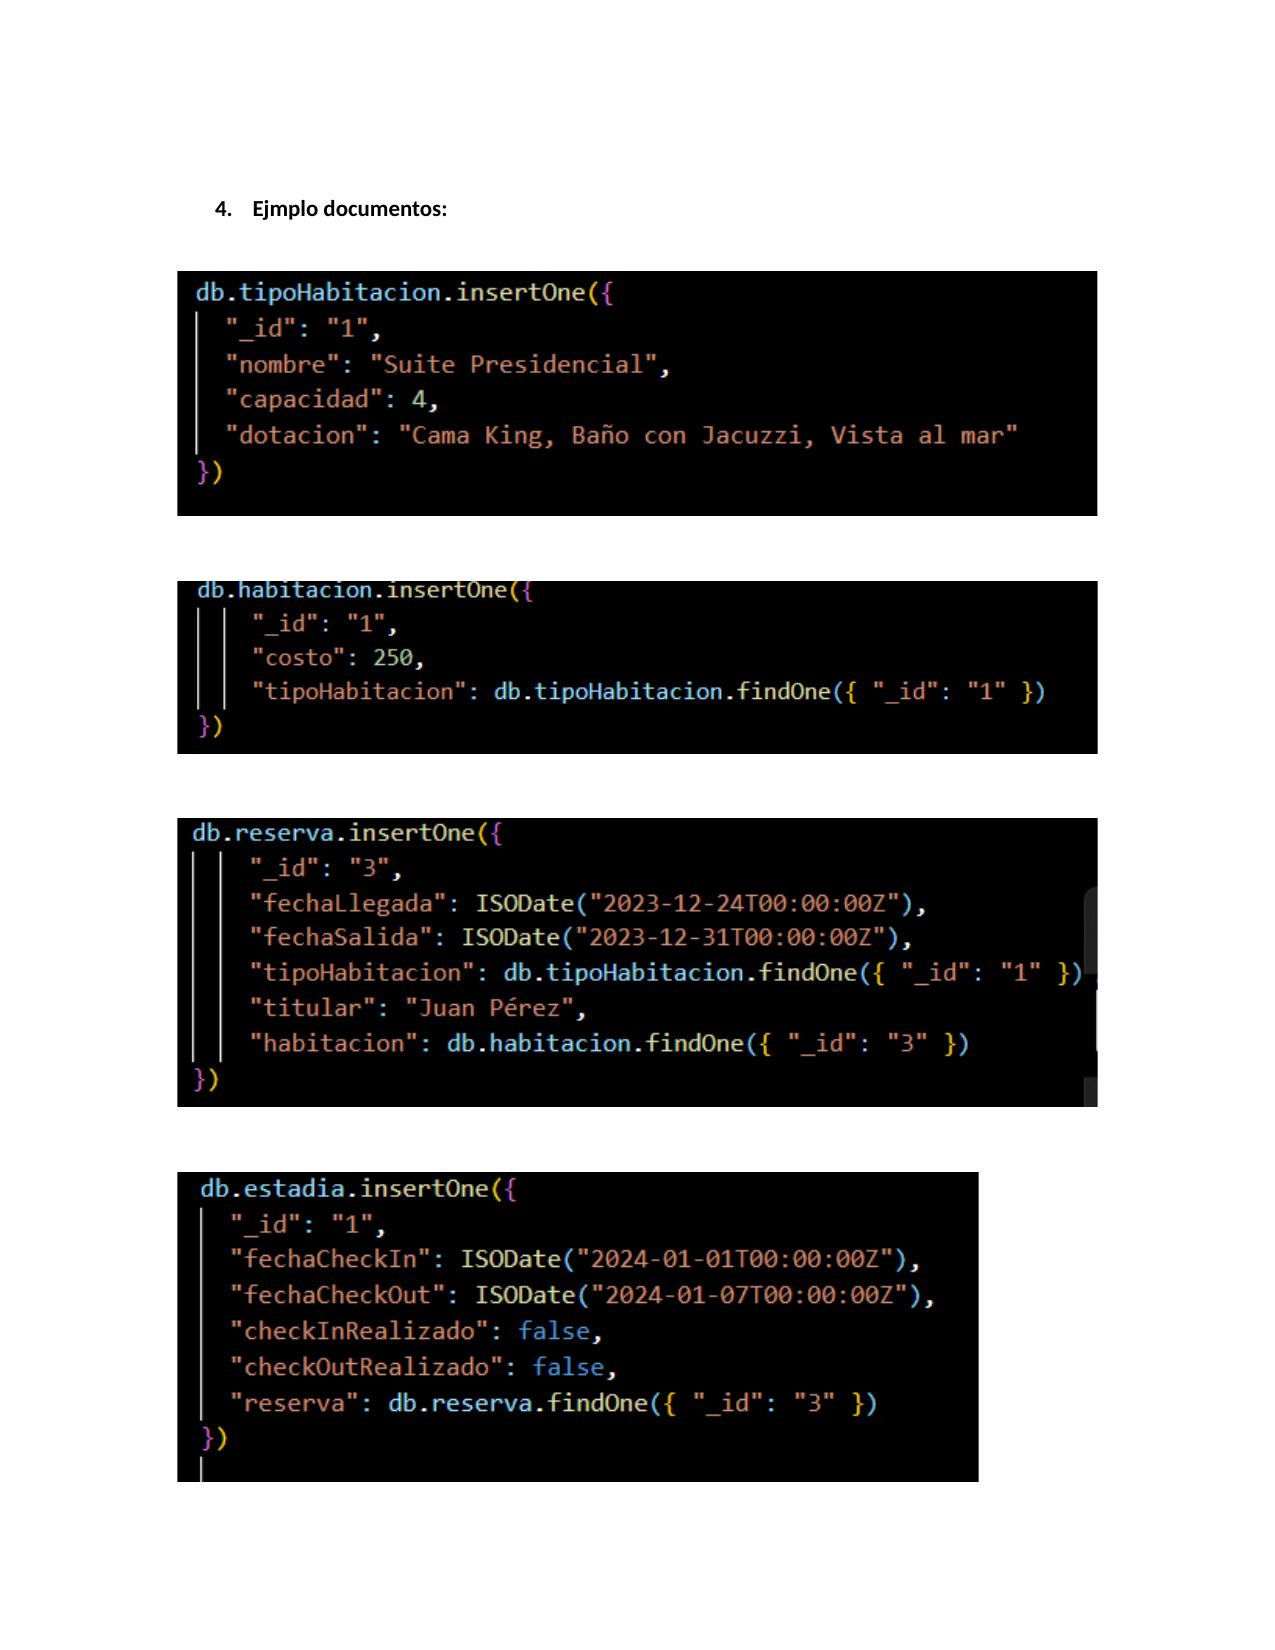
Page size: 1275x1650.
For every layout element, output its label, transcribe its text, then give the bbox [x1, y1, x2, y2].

picture [177, 271, 1098, 516]
picture [177, 818, 1098, 1107]
picture [177, 1172, 979, 1482]
picture [177, 581, 1098, 754]
list Ejmplo documentos: [215, 194, 1098, 253]
